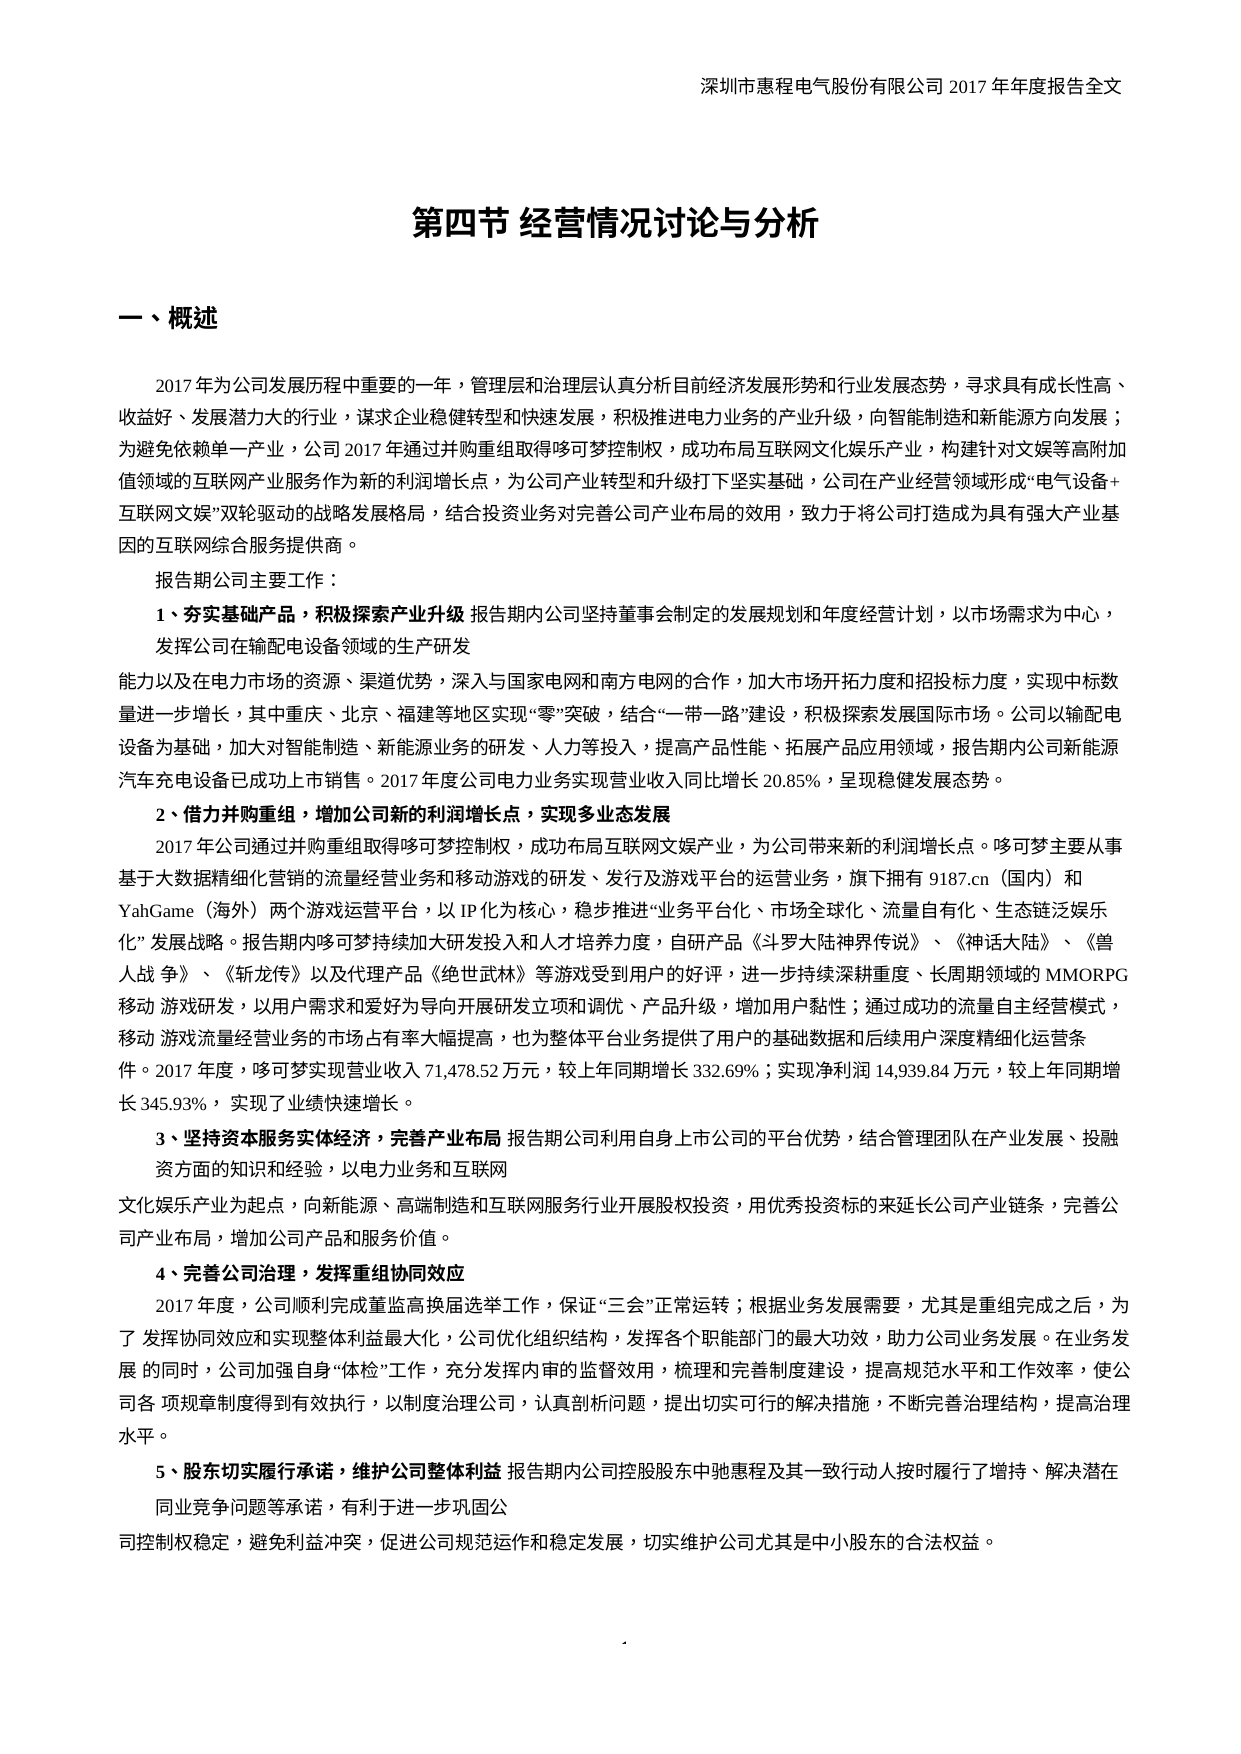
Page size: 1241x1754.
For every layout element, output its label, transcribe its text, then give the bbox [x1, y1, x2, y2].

text 5、股东切实履行承诺，维护公司整体利益 报告期内公司控股股东中驰惠程及其一致行动人按时履行了增持、解决潜在同业竞争问题等承诺，有利于进一步巩固公 [156, 1458, 1132, 1520]
text 报告期公司主要工作： [156, 568, 1132, 593]
text 2017年度，公司顺利完成董监高换届选举工作，保证“三会”正常运转；根据业务发展需要，尤其是重组完成之后，为了 发挥协同效应和实现整体利益最大化，公司优化组织结构，发挥各个职能部门的最大功效，助力公司业务发展。在业务发展 的同时，公司加强自身“体检”工作，充分发挥内审的监督效用，梳理和完善制度建设，提高规范水平和工作效率，使公司各 项规章制度得到有效执行，以制度治理公司，认真剖析问题，提出切实可行的解决措施，不断完善治理结构，提高治理水平。 [118, 1293, 1132, 1448]
subtitle 2、借力并购重组，增加公司新的利润增长点，实现多业态发展 [156, 801, 1132, 827]
text 1、夯实基础产品，积极探索产业升级 报告期内公司坚持董事会制定的发展规划和年度经营计划，以市场需求为中心，发挥公司在输配电设备领域的生产研发 [156, 601, 1132, 659]
text 能力以及在电力市场的资源、渠道优势，深入与国家电网和南方电网的合作，加大市场开拓力度和招投标力度，实现中标数 量进一步增长，其中重庆、北京、福建等地区实现“零”突破，结合“一带一路”建设，积极探索发展国际市场。公司以输配电 设备为基础，加大对智能制造、新能源业务的研发、人力等投入，提高产品性能、拓展产品应用领域，报告期内公司新能源 汽车充电设备已成功上市销售。2017年度公司电力业务实现营业收入同比增长20.85%，呈现稳健发展态势。 [118, 668, 1122, 793]
text 2017年为公司发展历程中重要的一年，管理层和治理层认真分析目前经济发展形势和行业发展态势，寻求具有成长性高、 收益好、发展潜力大的行业，谋求企业稳健转型和快速发展，积极推进电力业务的产业升级，向智能制造和新能源方向发展； 为避免依赖单一产业，公司2017年通过并购重组取得哆可梦控制权，成功布局互联网文化娱乐产业，构建针对文娱等高附加 值领域的互联网产业服务作为新的利润增长点，为公司产业转型和升级打下坚实基础，公司在产业经营领域形成“电气设备+ 互联网文娱”双轮驱动的战略发展格局，结合投资业务对完善公司产业布局的效用，致力于将公司打造成为具有强大产业基 因的互联网综合服务提供商。 [118, 372, 1132, 558]
subtitle 4、完善公司治理，发挥重组协同效应 [156, 1261, 1132, 1286]
text 3、坚持资本服务实体经济，完善产业布局 报告期公司利用自身上市公司的平台优势，结合管理团队在产业发展、投融资方面的知识和经验，以电力业务和互联网 [156, 1125, 1132, 1182]
text 2017年公司通过并购重组取得哆可梦控制权，成功布局互联网文娱产业，为公司带来新的利润增长点。哆可梦主要从事 基于大数据精细化营销的流量经营业务和移动游戏的研发、发行及游戏平台的运营业务，旗下拥有 9187.cn（国内）和 YahGame（海外）两个游戏运营平台，以IP化为核心，稳步推进“业务平台化、市场全球化、流量自有化、生态链泛娱乐化” 发展战略。报告期内哆可梦持续加大研发投入和人才培养力度，自研产品《斗罗大陆神界传说》、《神话大陆》、《兽人战 争》、《斩龙传》以及代理产品《绝世武林》等游戏受到用户的好评，进一步持续深耕重度、长周期领域的MMORPG移动 游戏研发，以用户需求和爱好为导向开展研发立项和调优、产品升级，增加用户黏性；通过成功的流量自主经营模式，移动 游戏流量经营业务的市场占有率大幅提高，也为整体平台业务提供了用户的基础数据和后续用户深度精细化运营条件。2017 年度，哆可梦实现营业收入71,478.52万元，较上年同期增长332.69%；实现净利润14,939.84万元，较上年同期增长345.93%， 实现了业绩快速增长。 [118, 833, 1132, 1115]
text 司控制权稳定，避免利益冲突，促进公司规范运作和稳定发展，切实维护公司尤其是中小股东的合法权益。 [118, 1530, 1142, 1554]
subtitle 一、概述 [118, 301, 1142, 335]
text 文化娱乐产业为起点，向新能源、高端制造和互联网服务行业开展股权投资，用优秀投资标的来延长公司产业链条，完善公 司产业布局，增加公司产品和服务价值。 [118, 1192, 1122, 1251]
subtitle 第四节 经营情况讨论与分析 [411, 200, 1132, 246]
